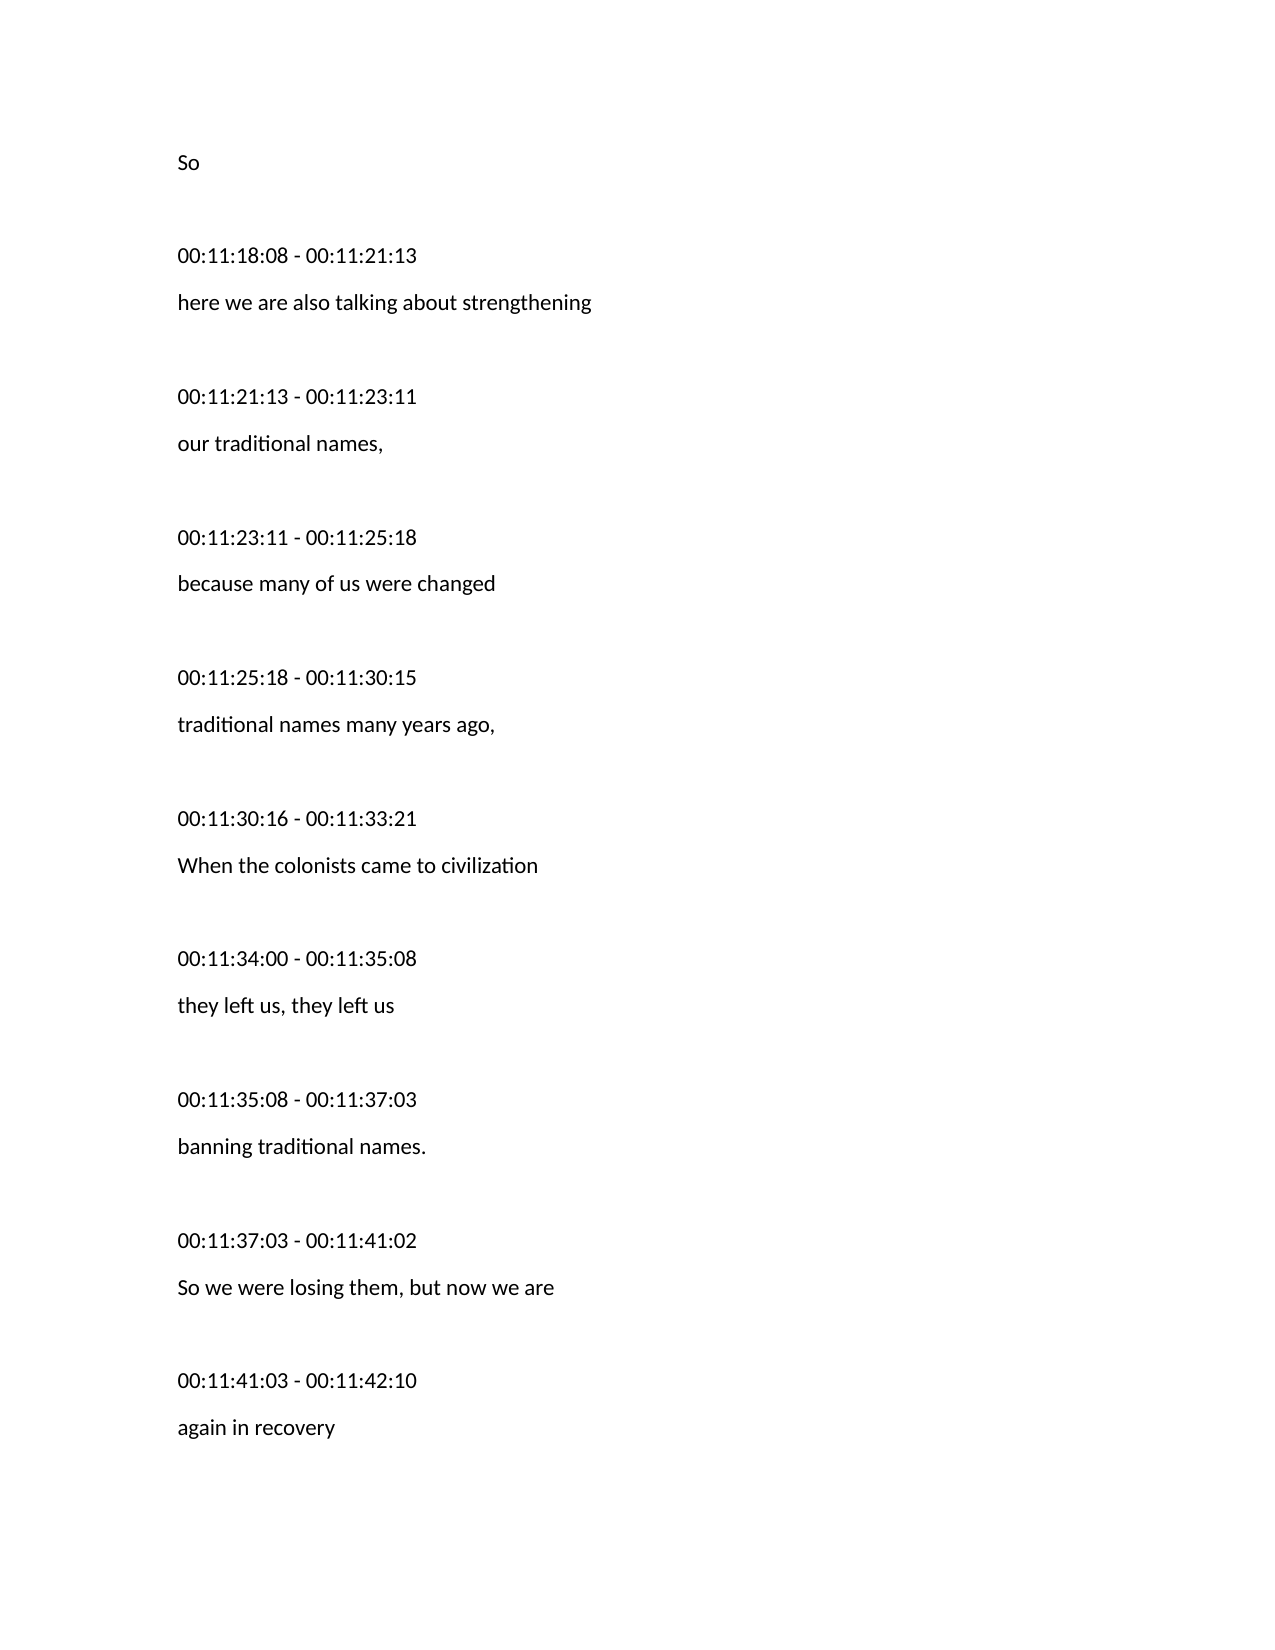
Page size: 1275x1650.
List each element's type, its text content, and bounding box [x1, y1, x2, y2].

text 00:11:18:08 - 00:11:21:13 [177, 241, 1098, 269]
text 00:11:35:08 - 00:11:37:03 [177, 1085, 1098, 1113]
text So we were losing them, but now we are [177, 1273, 1098, 1301]
text again in recovery [177, 1413, 1098, 1441]
text 00:11:41:03 - 00:11:42:10 [177, 1366, 1098, 1394]
text our traditional names, [177, 429, 1098, 457]
text here we are also talking about strengthening [177, 288, 1098, 316]
text they left us, they left us [177, 991, 1098, 1019]
text 00:11:37:03 - 00:11:41:02 [177, 1226, 1098, 1254]
text When the colonists came to civilization [177, 851, 1098, 879]
text 00:11:21:13 - 00:11:23:11 [177, 382, 1098, 410]
text traditional names many years ago, [177, 710, 1098, 738]
text banning traditional names. [177, 1132, 1098, 1160]
text 00:11:34:00 - 00:11:35:08 [177, 944, 1098, 972]
text because many of us were changed [177, 569, 1098, 597]
text 00:11:25:18 - 00:11:30:15 [177, 663, 1098, 691]
text So [177, 148, 1098, 176]
text 00:11:23:11 - 00:11:25:18 [177, 523, 1098, 551]
text 00:11:30:16 - 00:11:33:21 [177, 804, 1098, 832]
